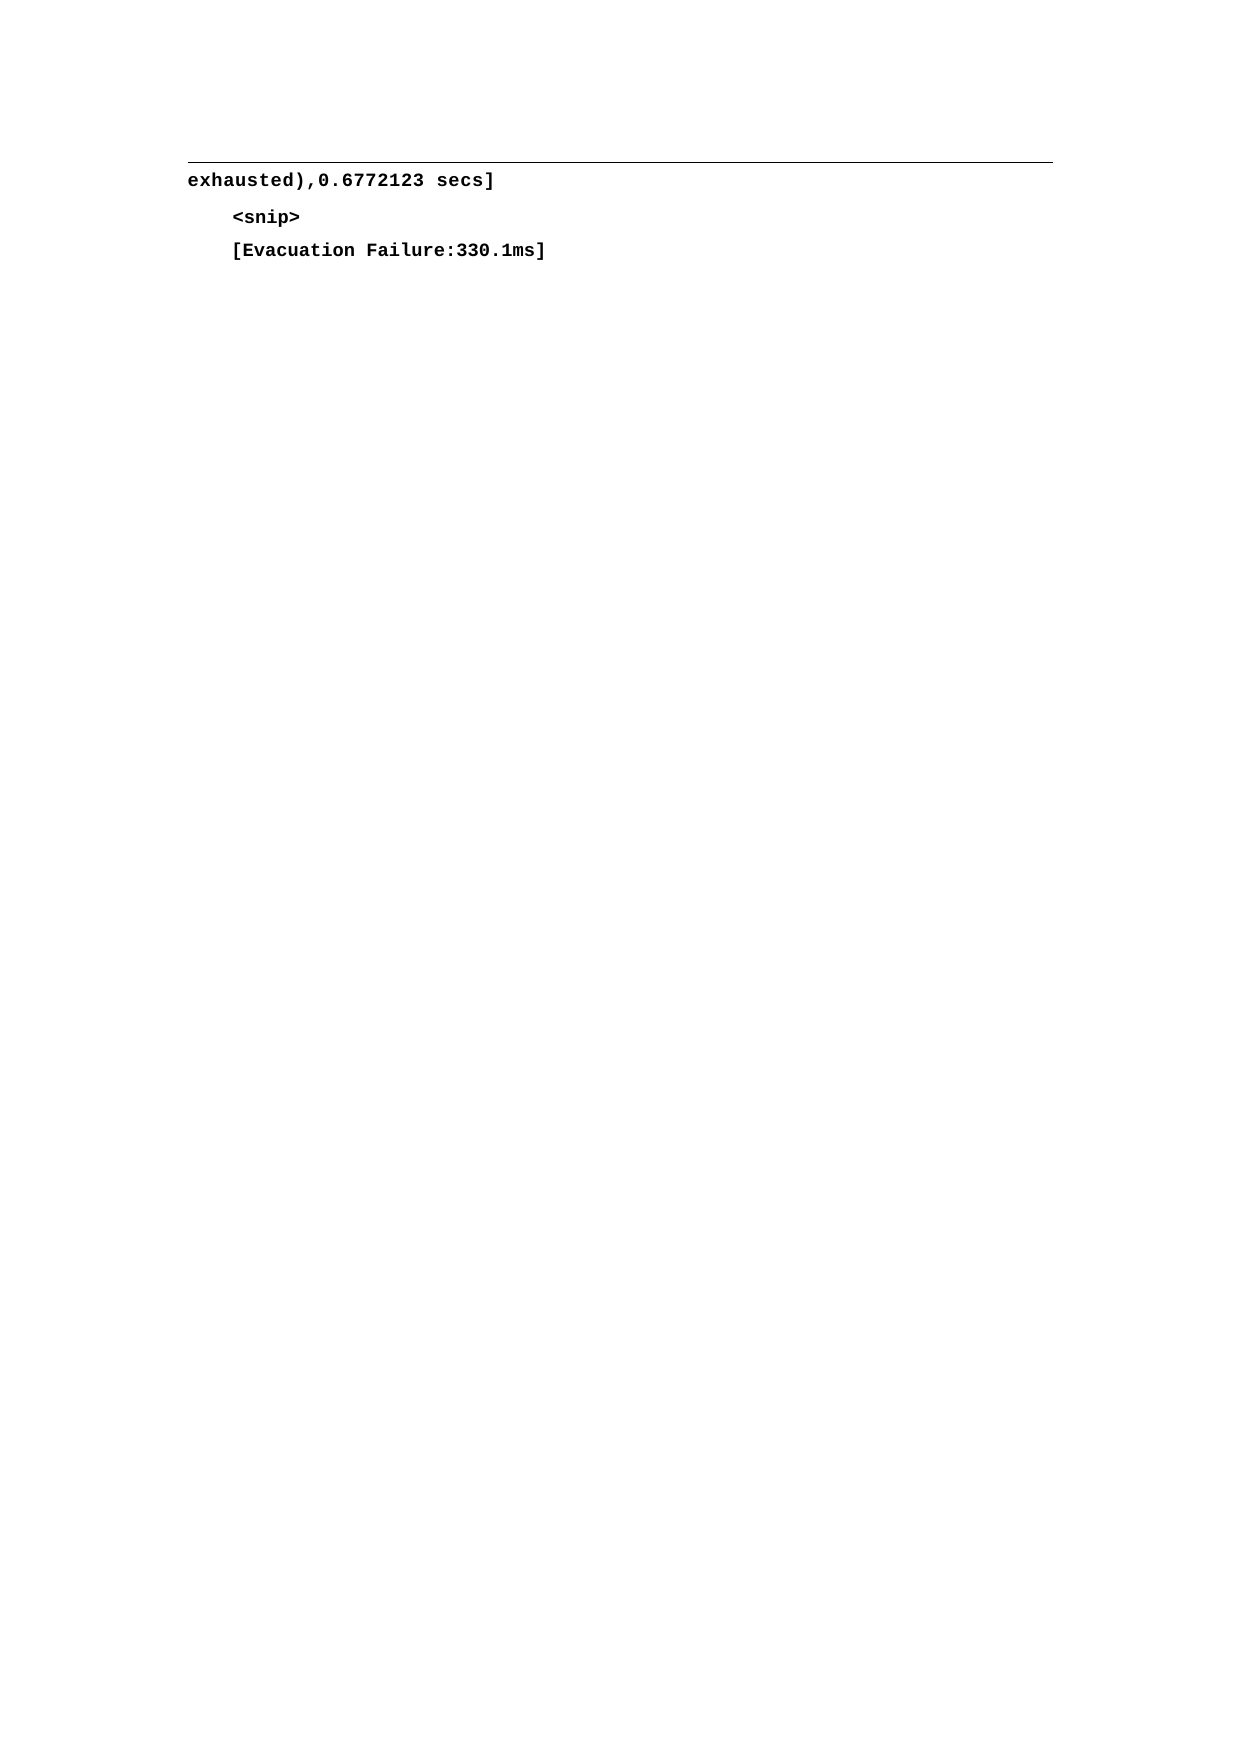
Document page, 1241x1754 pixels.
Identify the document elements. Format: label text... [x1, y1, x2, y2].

text [Evacuation Failure:330.1ms] [187, 235, 1053, 268]
text <snip> [187, 203, 1053, 235]
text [187, 163, 1053, 198]
